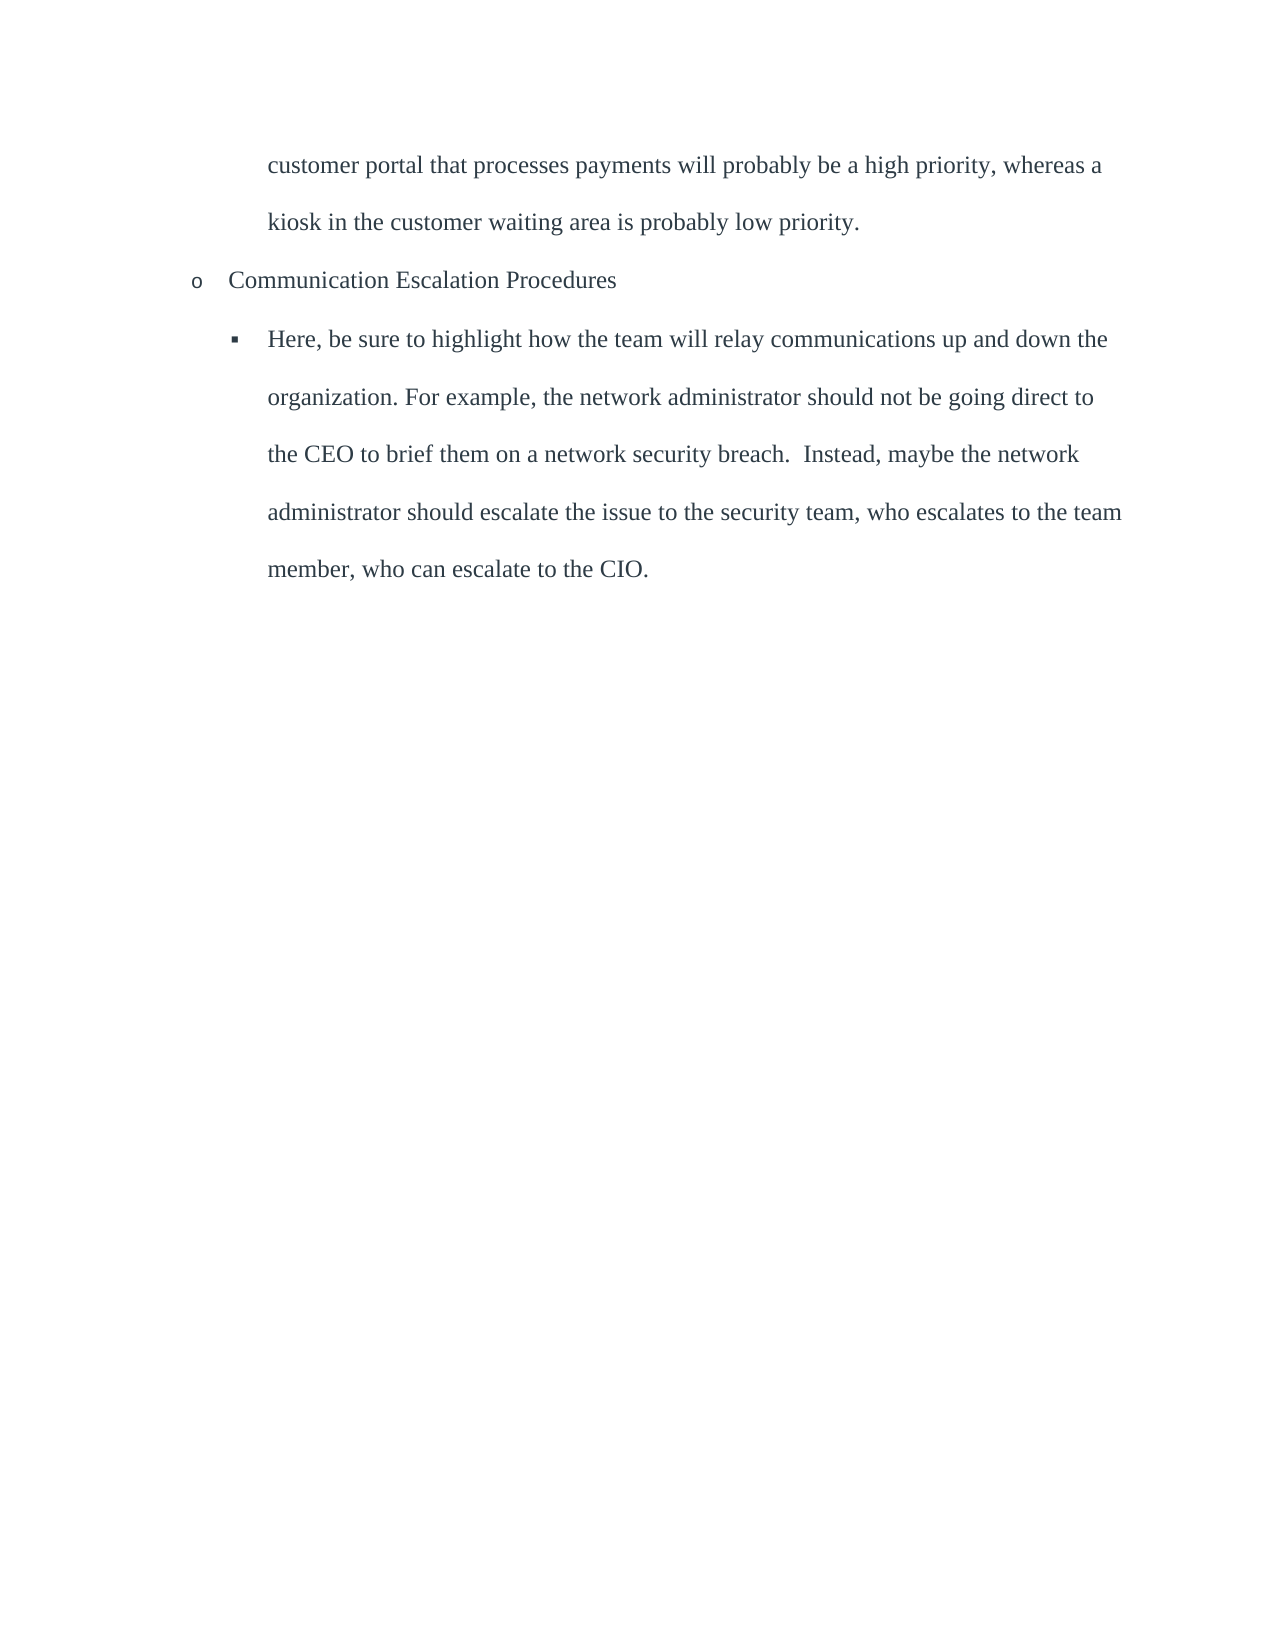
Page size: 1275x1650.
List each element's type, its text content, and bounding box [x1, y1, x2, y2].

list Here, be sure to highlight how the team will relay communications up and down the organization. For example, the network administrator should not be going direct to the CEO to brief them on a network security breach. Instead, maybe the network administrator should escalate the issue to the security team, who escalates to the team member, who can escalate to the CIO. [230, 324, 1125, 583]
list Communication Escalation Procedures [191, 265, 1125, 294]
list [230, 150, 1125, 236]
